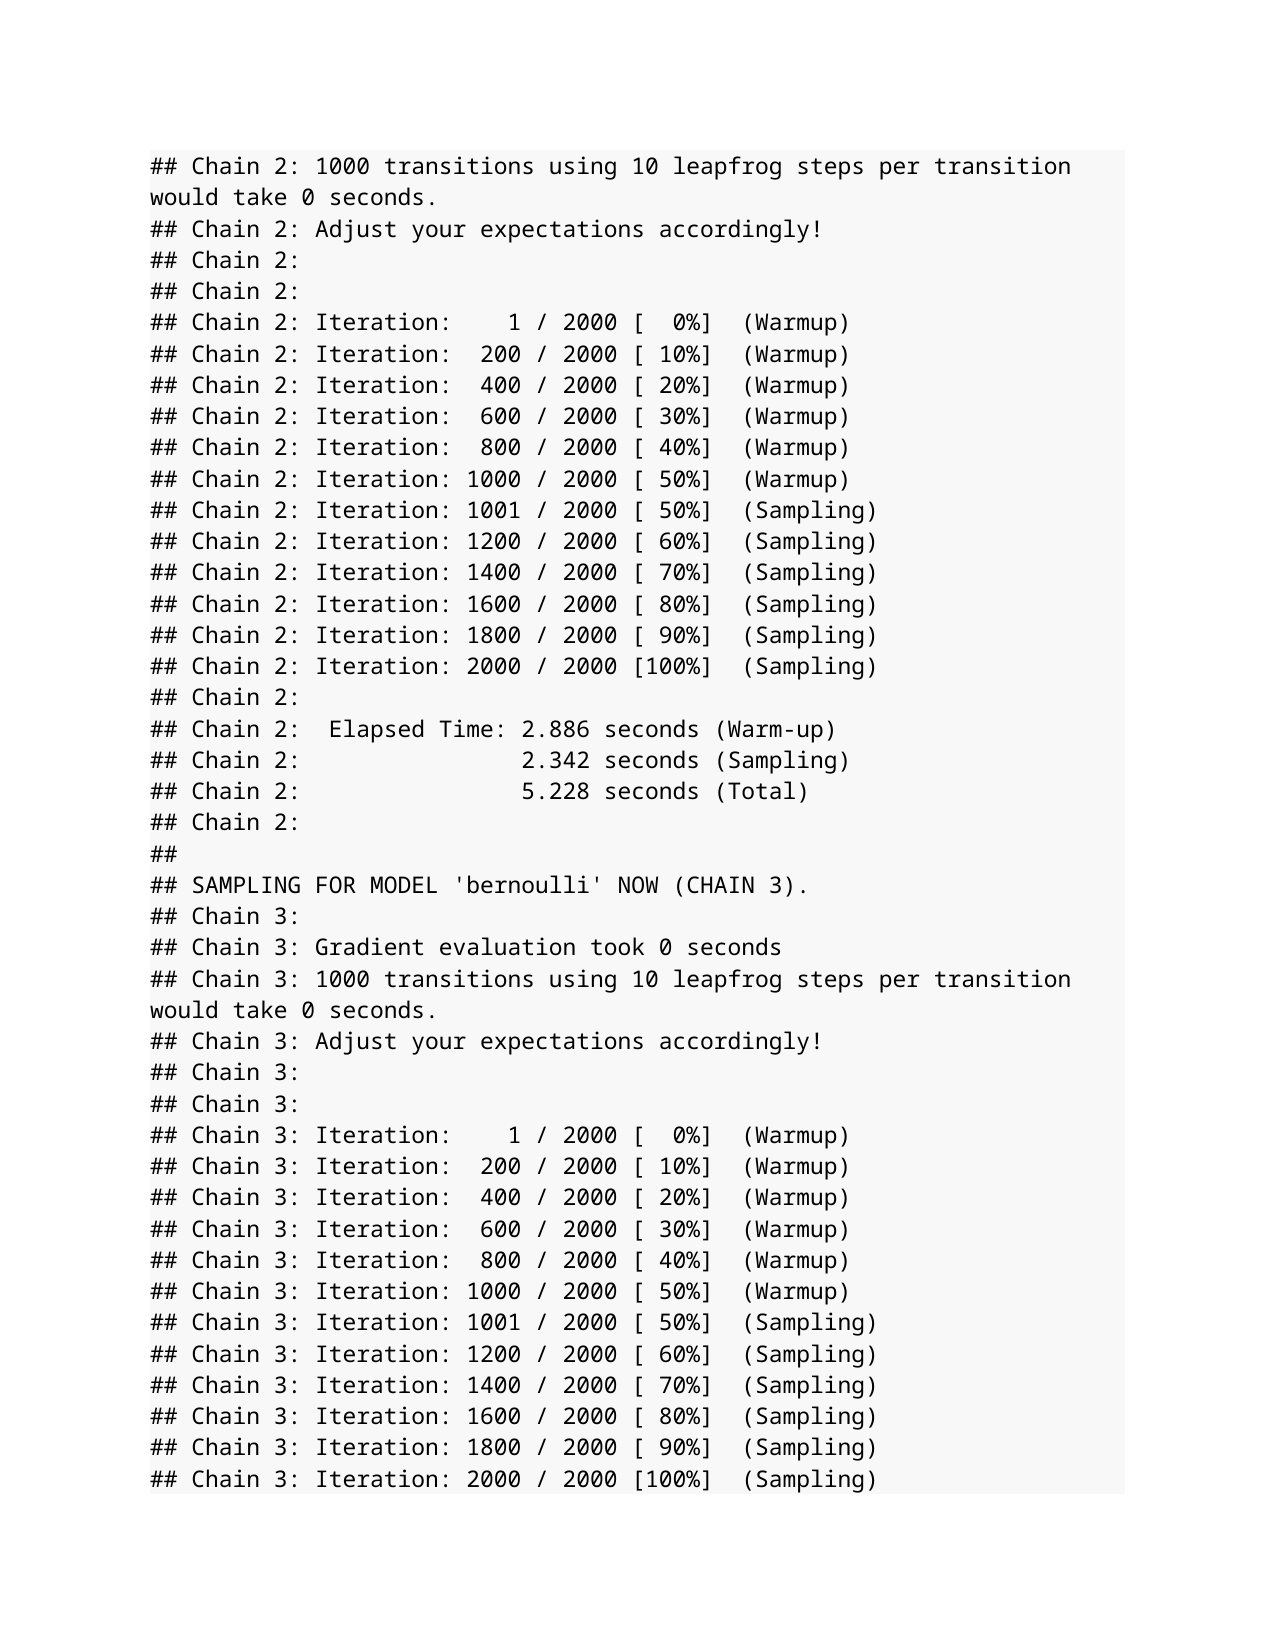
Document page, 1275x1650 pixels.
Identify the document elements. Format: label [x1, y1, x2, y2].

text [150, 150, 1125, 1494]
